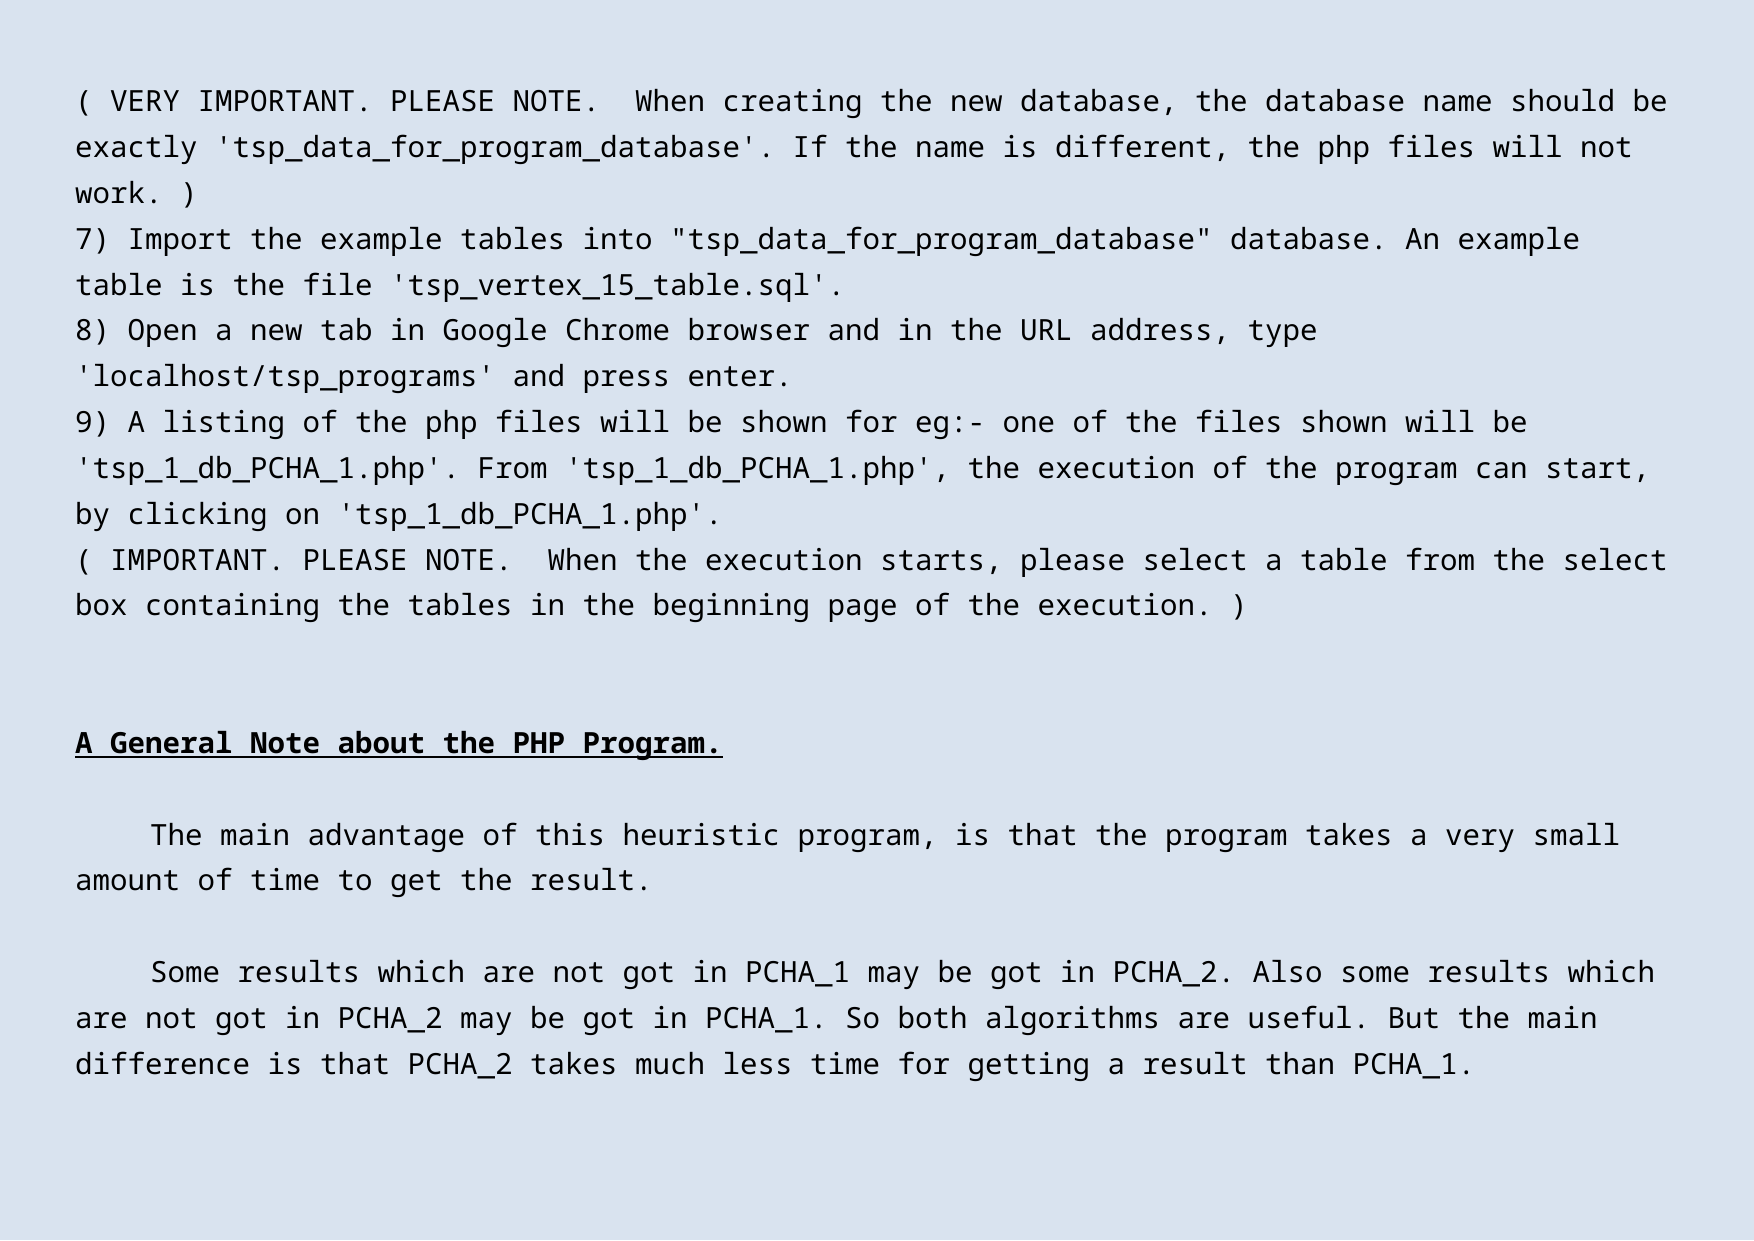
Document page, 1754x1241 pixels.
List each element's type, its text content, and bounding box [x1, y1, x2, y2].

text 8) Open a new tab in Google Chrome browser and in the URL address, type 'localhost/tsp_programs' and press enter. [75, 304, 1679, 396]
text Some results which are not got in PCHA_1 may be got in PCHA_2. Also some results which are not got in PCHA_2 may be got in PCHA_1. So both algorithms are useful. But the main difference is that PCHA_2 takes much less time for getting a result than PCHA_1. [75, 946, 1679, 1083]
text ( IMPORTANT. PLEASE NOTE. When the execution starts, please select a table from the select box containing the tables in the beginning page of the execution. ) [75, 533, 1679, 625]
text ( VERY IMPORTANT. PLEASE NOTE. When creating the new database, the database name should be exactly 'tsp_data_for_program_database'. If the name is different, the php files will not work. ) [75, 75, 1679, 212]
text 9) A listing of the php files will be shown for eg:- one of the files shown will be 'tsp_1_db_PCHA_1.php'. From 'tsp_1_db_PCHA_1.php', the execution of the program can start, by clicking on 'tsp_1_db_PCHA_1.php'. [75, 396, 1679, 533]
text The main advantage of this heuristic program, is that the program takes a very small amount of time to get the result. [75, 808, 1679, 900]
text 7) Import the example tables into "tsp_data_for_program_database" database. An example table is the file 'tsp_vertex_15_table.sql'. [75, 212, 1679, 304]
text A General Note about the PHP Program. [75, 717, 1679, 762]
